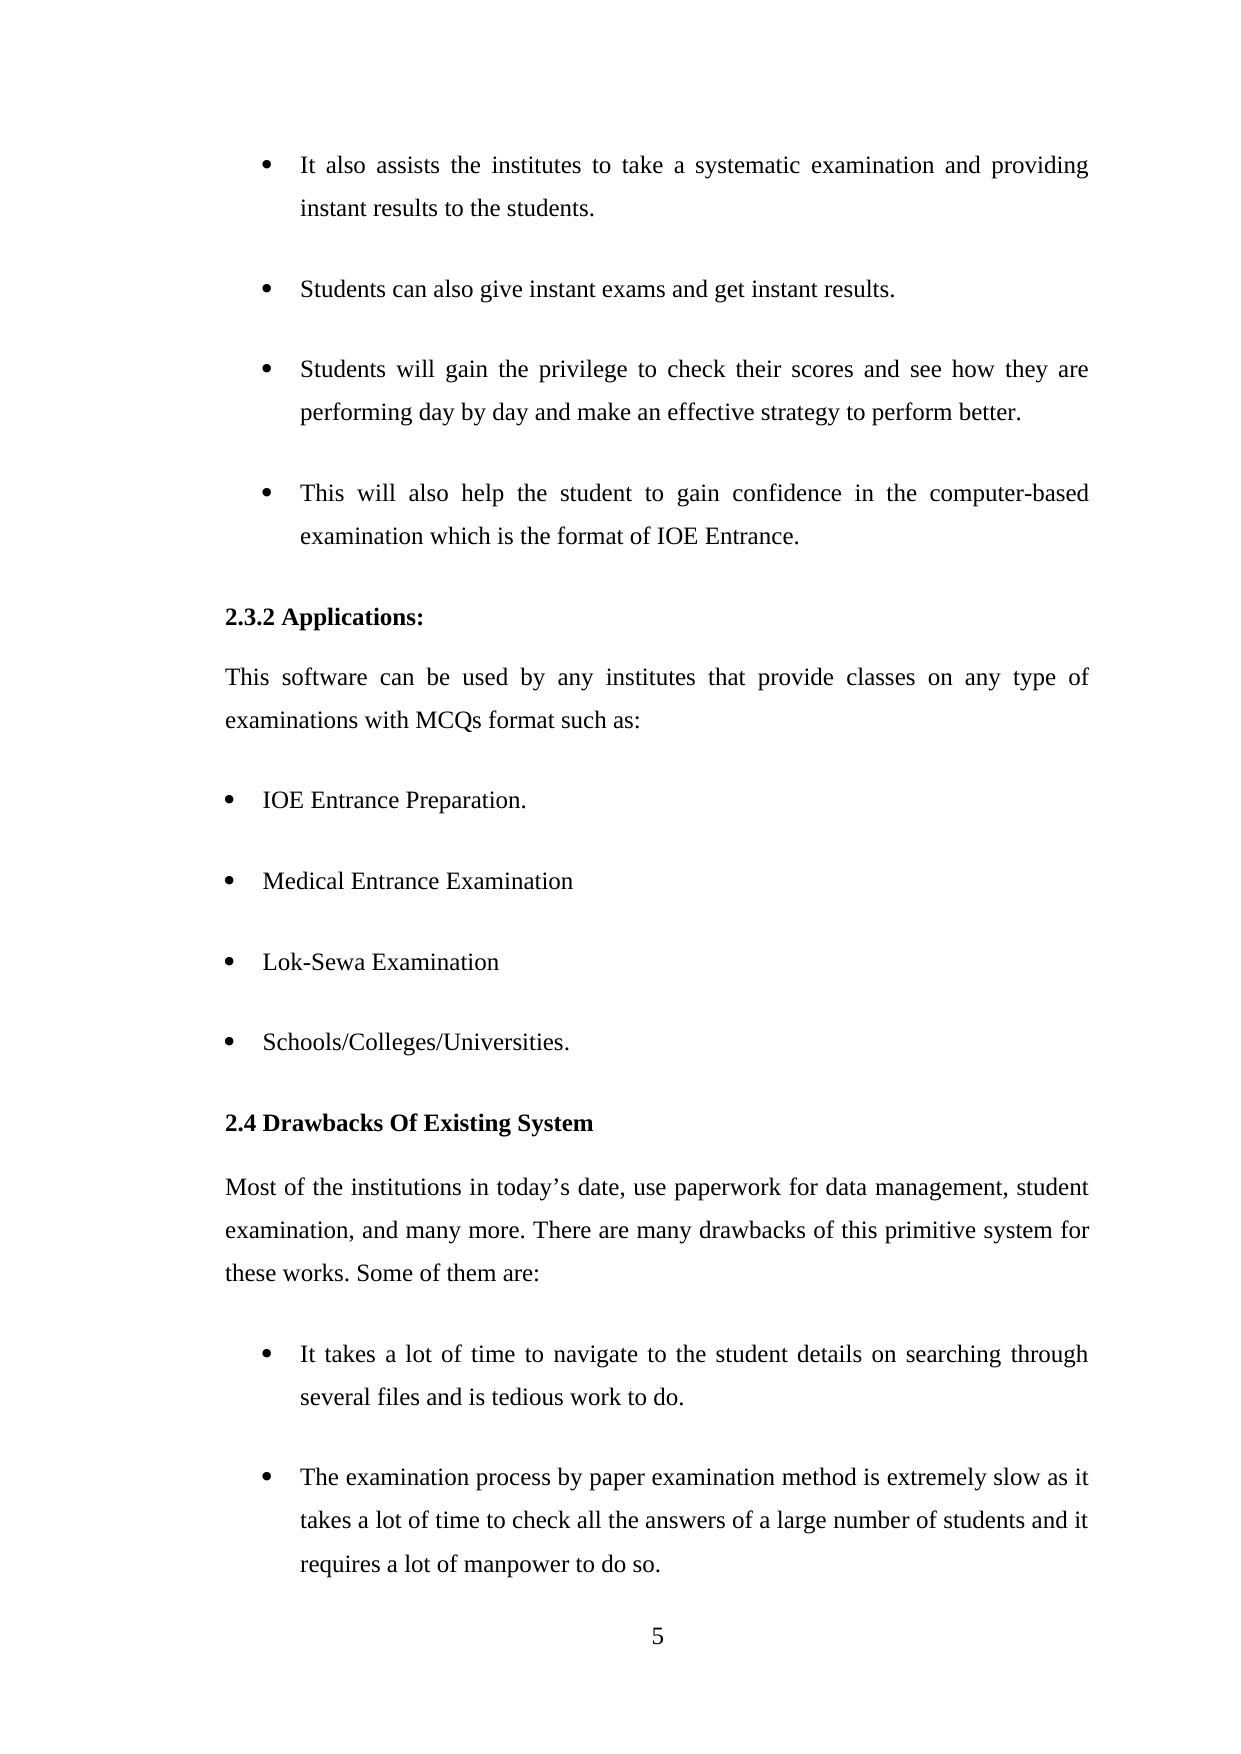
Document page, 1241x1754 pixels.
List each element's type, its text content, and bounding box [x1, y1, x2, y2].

list Lok-Sewa Examination [225, 947, 1090, 975]
list Students can also give instant exams and get instant results. [262, 274, 1090, 302]
list Medical Entrance Examination [225, 866, 1090, 895]
list It takes a lot of time to navigate to the student details on searching through several files and is tedious work to do. [262, 1339, 1090, 1411]
list IOE Entrance Preparation. [225, 785, 1090, 814]
list Schools/Colleges/Universities. [225, 1027, 1090, 1056]
subtitle Drawbacks Of Existing System [225, 1108, 1090, 1137]
subtitle 2.3.2 Applications: [225, 602, 1090, 631]
list This will also help the student to gain confidence in the computer-based examination which is the format of IOE Entrance. [262, 478, 1090, 550]
list The examination process by paper examination method is extremely slow as it takes a lot of time to check all the answers of a large number of students and it requires a lot of manpower to do so. [262, 1462, 1090, 1577]
text Most of the institutions in today’s date, use paperwork for data management, student examination, and many more. There are many drawbacks of this primitive system for these works. Some of them are: [225, 1172, 1090, 1287]
list Students will gain the privilege to check their scores and see how they are performing day by day and make an effective strategy to perform better. [262, 354, 1090, 426]
text This software can be used by any institutes that provide classes on any type of examinations with MCQs format such as: [225, 662, 1090, 733]
list It also assists the institutes to take a systematic examination and providing instant results to the students. [262, 150, 1090, 222]
